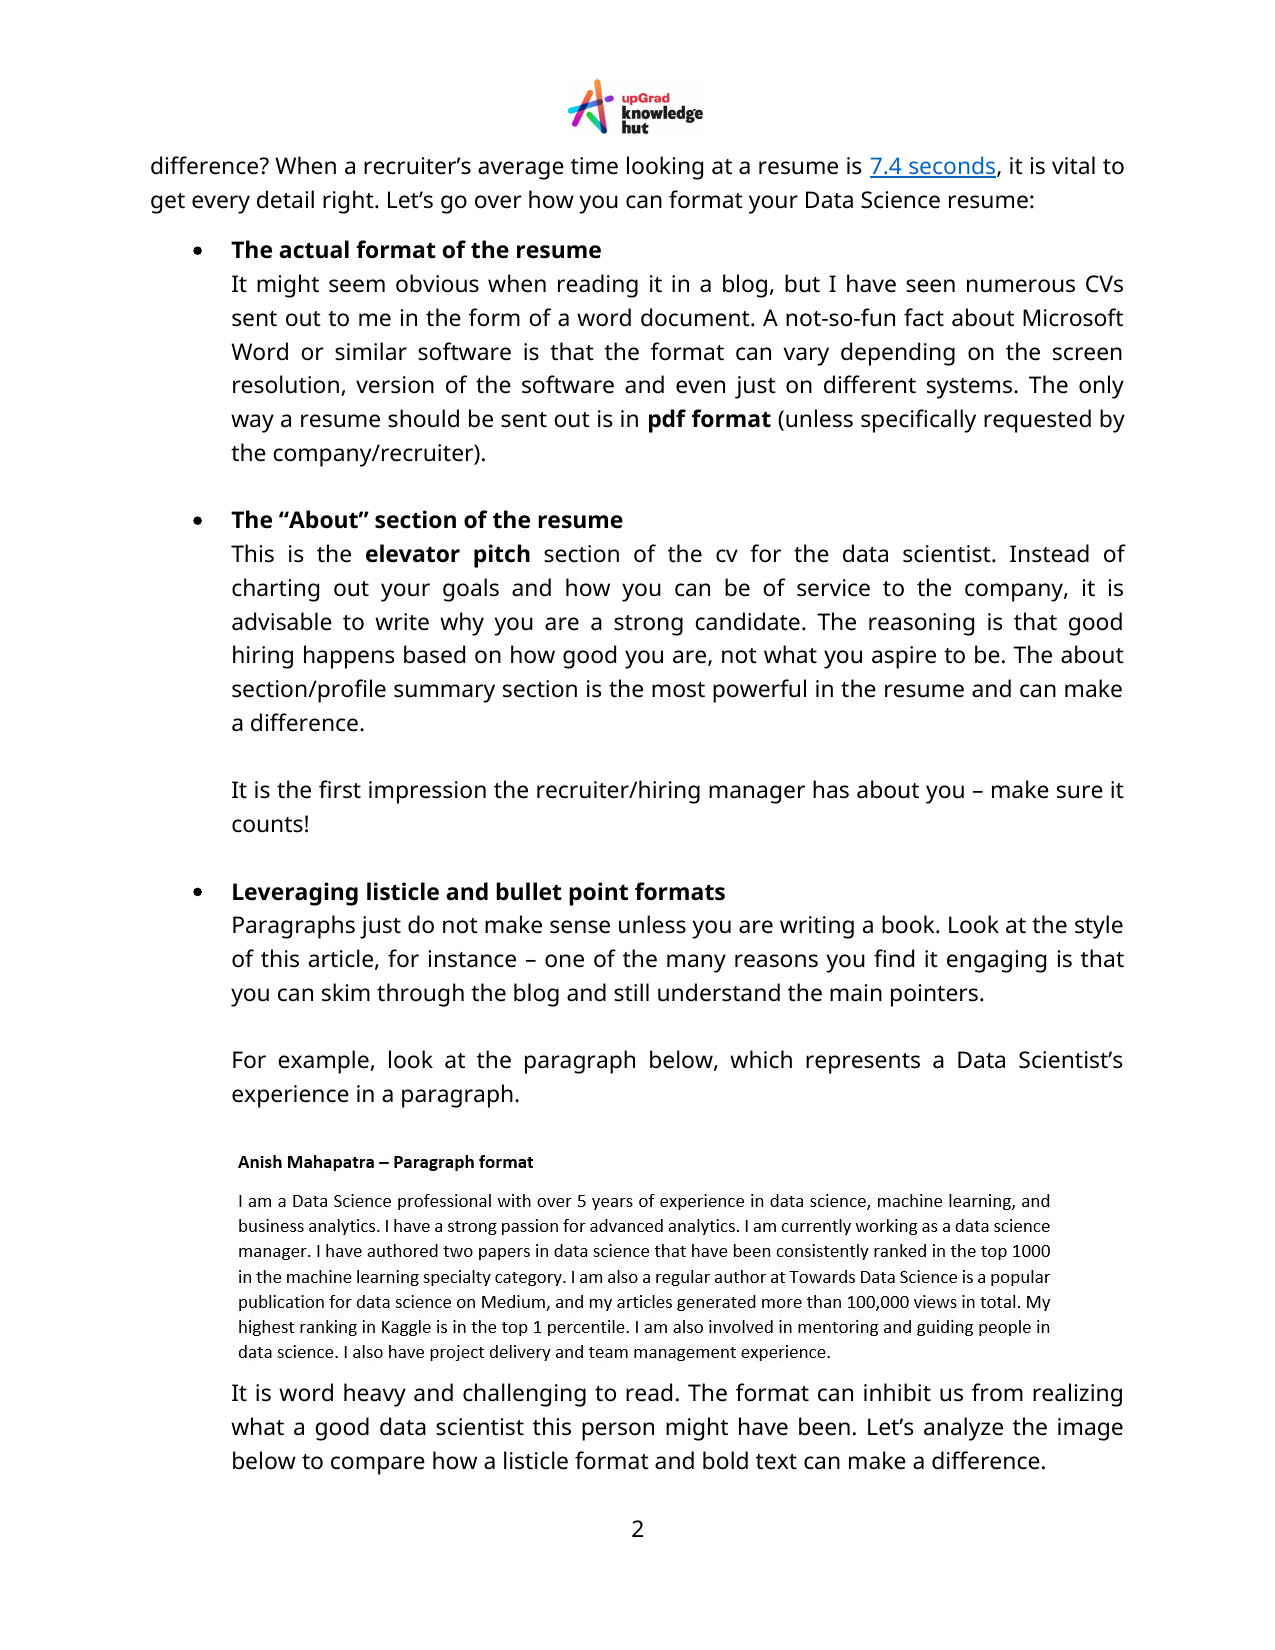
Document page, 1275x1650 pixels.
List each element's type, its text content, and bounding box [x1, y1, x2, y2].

list The actual format of the resume It might seem obvious when reading it in a blog, but I have seen numerous CVs sent out to me in the form of a word document. A not-so-fun fact about Microsoft Word or similar software is that the format can vary depending on the screen resolution, version of the software and even just on different systems. The only way a resume should be sent out is in pdf format (unless specifically requested by the company/recruiter). [193, 234, 1125, 502]
list The “About” section of the resume This is the elevator pitch section of the cv for the data scientist. Instead of charting out your goals and how you can be of service to the company, it is advisable to write why you are a strong candidate. The reasoning is that good hiring happens based on how good you are, not what you aspire to be. The about section/profile summary section is the most powerful in the resume and can make a difference. It is the first impression the recruiter/hiring manager has about you – make sure it counts! [193, 504, 1125, 873]
picture [567, 75, 708, 137]
picture [231, 1145, 1059, 1375]
